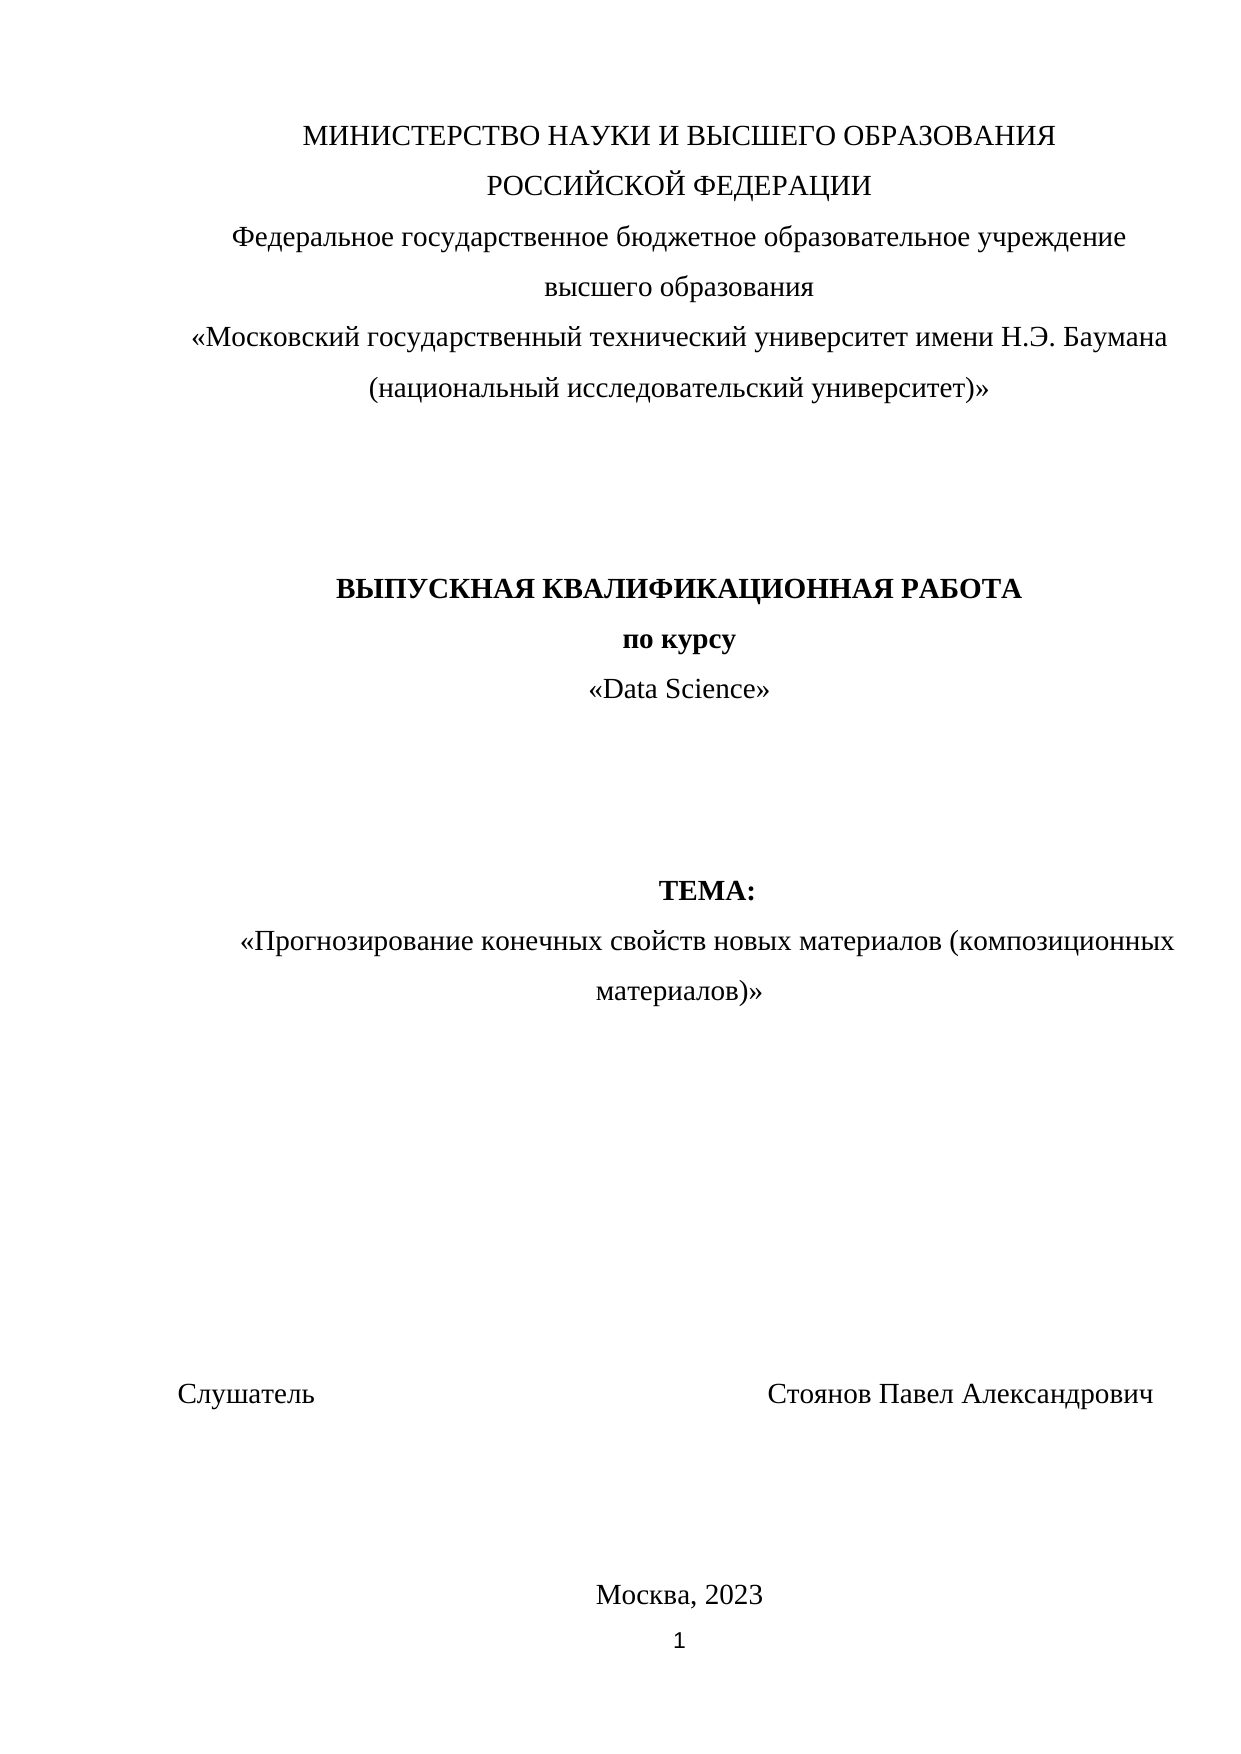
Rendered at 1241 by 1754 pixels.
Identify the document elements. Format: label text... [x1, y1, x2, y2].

text МИНИСТЕРСТВО НАУКИ И ВЫСШЕГО ОБРАЗОВАНИЯ [177, 118, 1181, 152]
text РОССИЙСКОЙ ФЕДЕРАЦИИ [177, 168, 1181, 202]
text ТЕМА: [177, 873, 1181, 906]
text «Data Science» [177, 672, 1181, 705]
text (национальный исследовательский университет)» [177, 370, 1181, 403]
text Федеральное государственное бюджетное образовательное учреждение [177, 219, 1181, 252]
text Слушатель Стоянов Павел Александрович [177, 1376, 1181, 1409]
text «Московский государственный технический университет имени Н.Э. Баумана [177, 319, 1181, 353]
text «Прогнозирование конечных свойств новых материалов (композиционных материалов)» [177, 923, 1181, 1007]
text по курсу [177, 621, 1181, 655]
text ВЫПУСКНАЯ КВАЛИФИКАЦИОННАЯ РАБОТА [177, 571, 1181, 604]
text Москва, 2023 [177, 1577, 1181, 1611]
text высшего образования [177, 269, 1181, 303]
